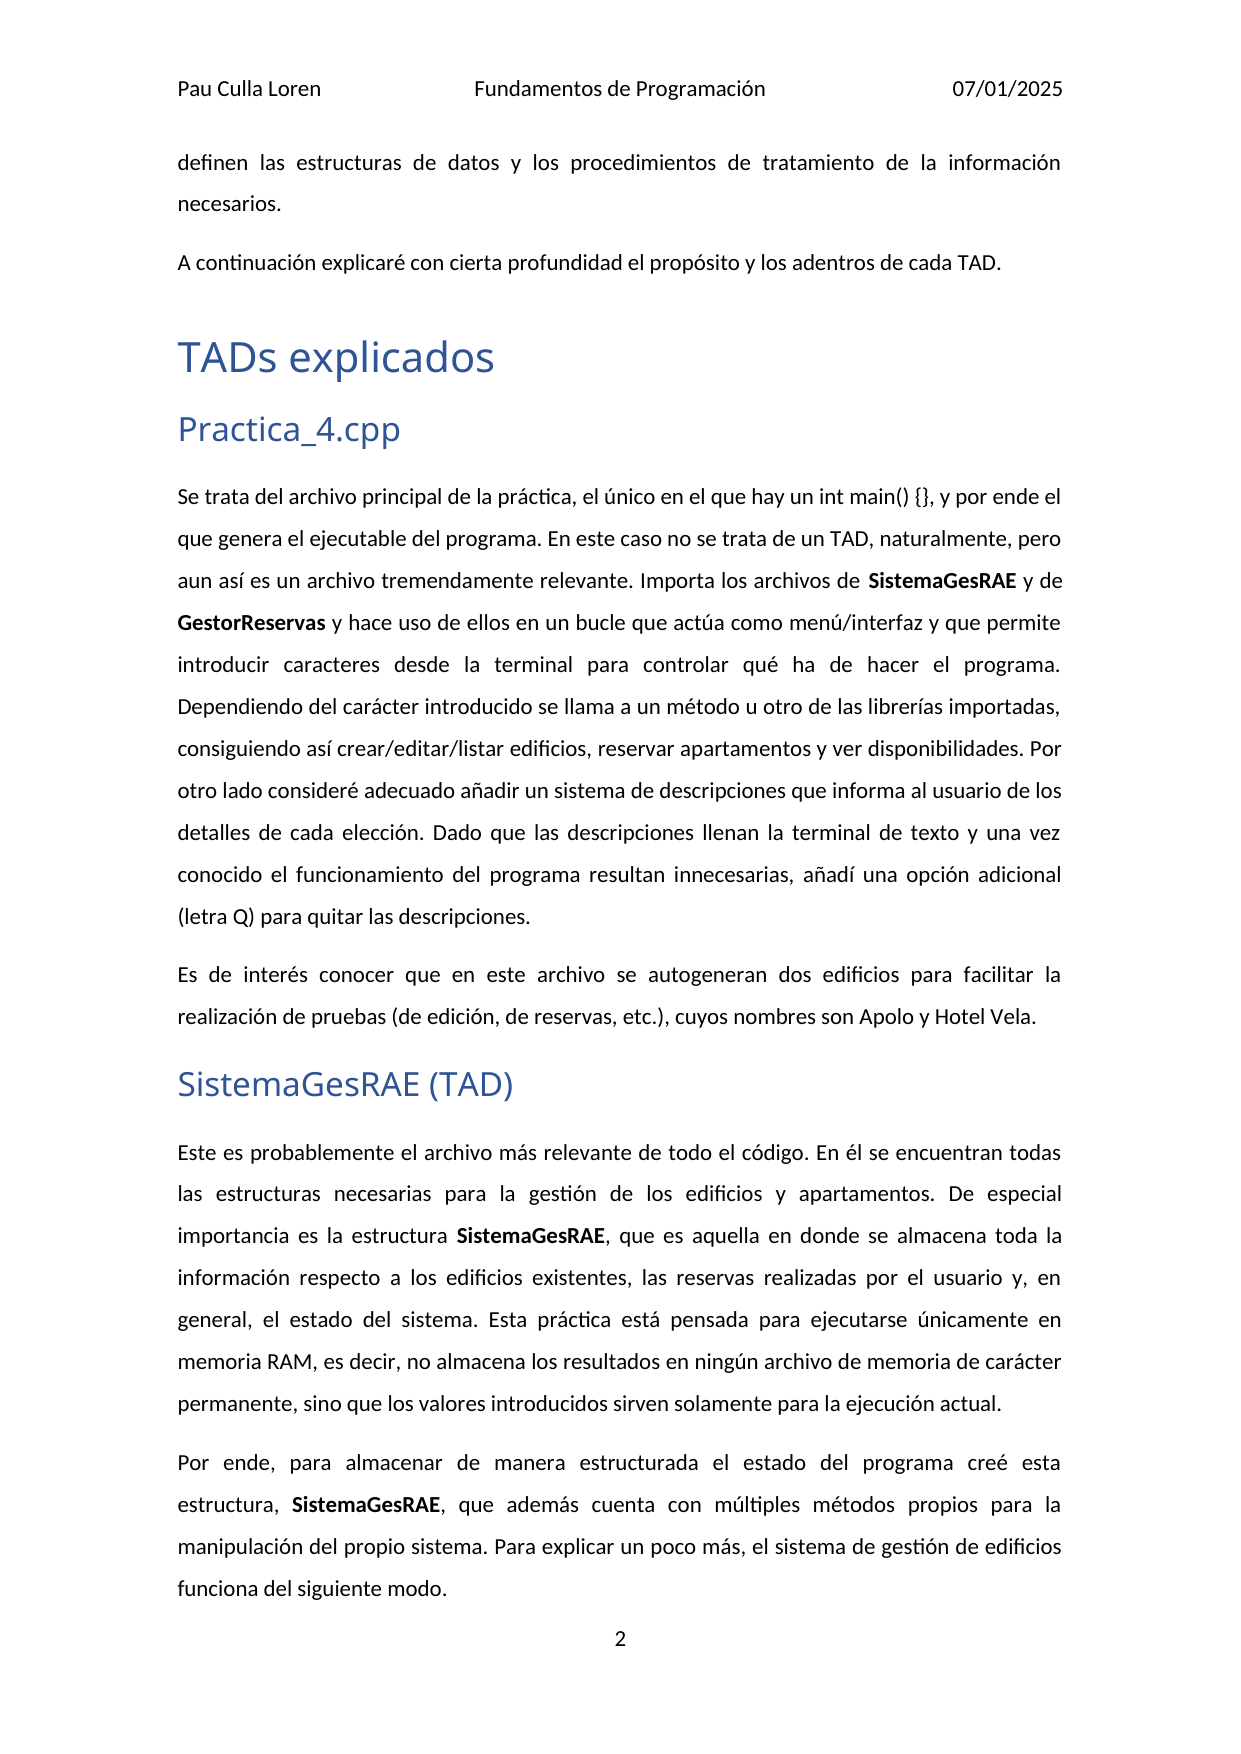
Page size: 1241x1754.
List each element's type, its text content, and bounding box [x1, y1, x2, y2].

text A continuación explicaré con cierta profundidad el propósito y los adentros de cada TAD. [177, 248, 1063, 276]
text Se trata del archivo principal de la práctica, el único en el que hay un int main() {}, y por ende el que genera el ejecutable del programa. En este caso no se trata de un TAD, naturalmente, pero aun así es un archivo tremendamente relevante. Importa los archivos de SistemaGesRAE y de GestorReservas y hace uso de ellos en un bucle que actúa como menú/interfaz y que permite introducir caracteres desde la terminal para controlar qué ha de hacer el programa. Dependiendo del carácter introducido se llama a un método u otro de las librerías importadas, consiguiendo así crear/editar/listar edificios, reservar apartamentos y ver disponibilidades. Por otro lado consideré adecuado añadir un sistema de descripciones que informa al usuario de los detalles de cada elección. Dado que las descripciones llenan la terminal de texto y una vez conocido el funcionamiento del programa resultan innecesarias, añadí una opción adicional (letra Q) para quitar las descripciones. [177, 482, 1063, 930]
subtitle Practica_4.cpp [177, 406, 1063, 451]
text Es de interés conocer que en este archivo se autogeneran dos edificios para facilitar la realización de pruebas (de edición, de reservas, etc.), cuyos nombres son Apolo y Hotel Vela. [177, 961, 1063, 1031]
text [177, 148, 1063, 218]
text Por ende, para almacenar de manera estructurada el estado del programa creé esta estructura, SistemaGesRAE, que además cuenta con múltiples métodos propios para la manipulación del propio sistema. Para explicar un poco más, el sistema de gestión de edificios funciona del siguiente modo. [177, 1448, 1063, 1602]
subtitle SistemaGesRAE (TAD) [177, 1061, 1063, 1107]
text Este es probablemente el archivo más relevante de todo el código. En él se encuentran todas las estructuras necesarias para la gestión de los edificios y apartamentos. De especial importancia es la estructura SistemaGesRAE, que es aquella en donde se almacena toda la información respecto a los edificios existentes, las reservas realizadas por el usuario y, en general, el estado del sistema. Esta práctica está pensada para ejecutarse únicamente en memoria RAM, es decir, no almacena los resultados en ningún archivo de memoria de carácter permanente, sino que los valores introducidos sirven solamente para la ejecución actual. [177, 1138, 1063, 1417]
subtitle TADs explicados [177, 328, 1063, 384]
